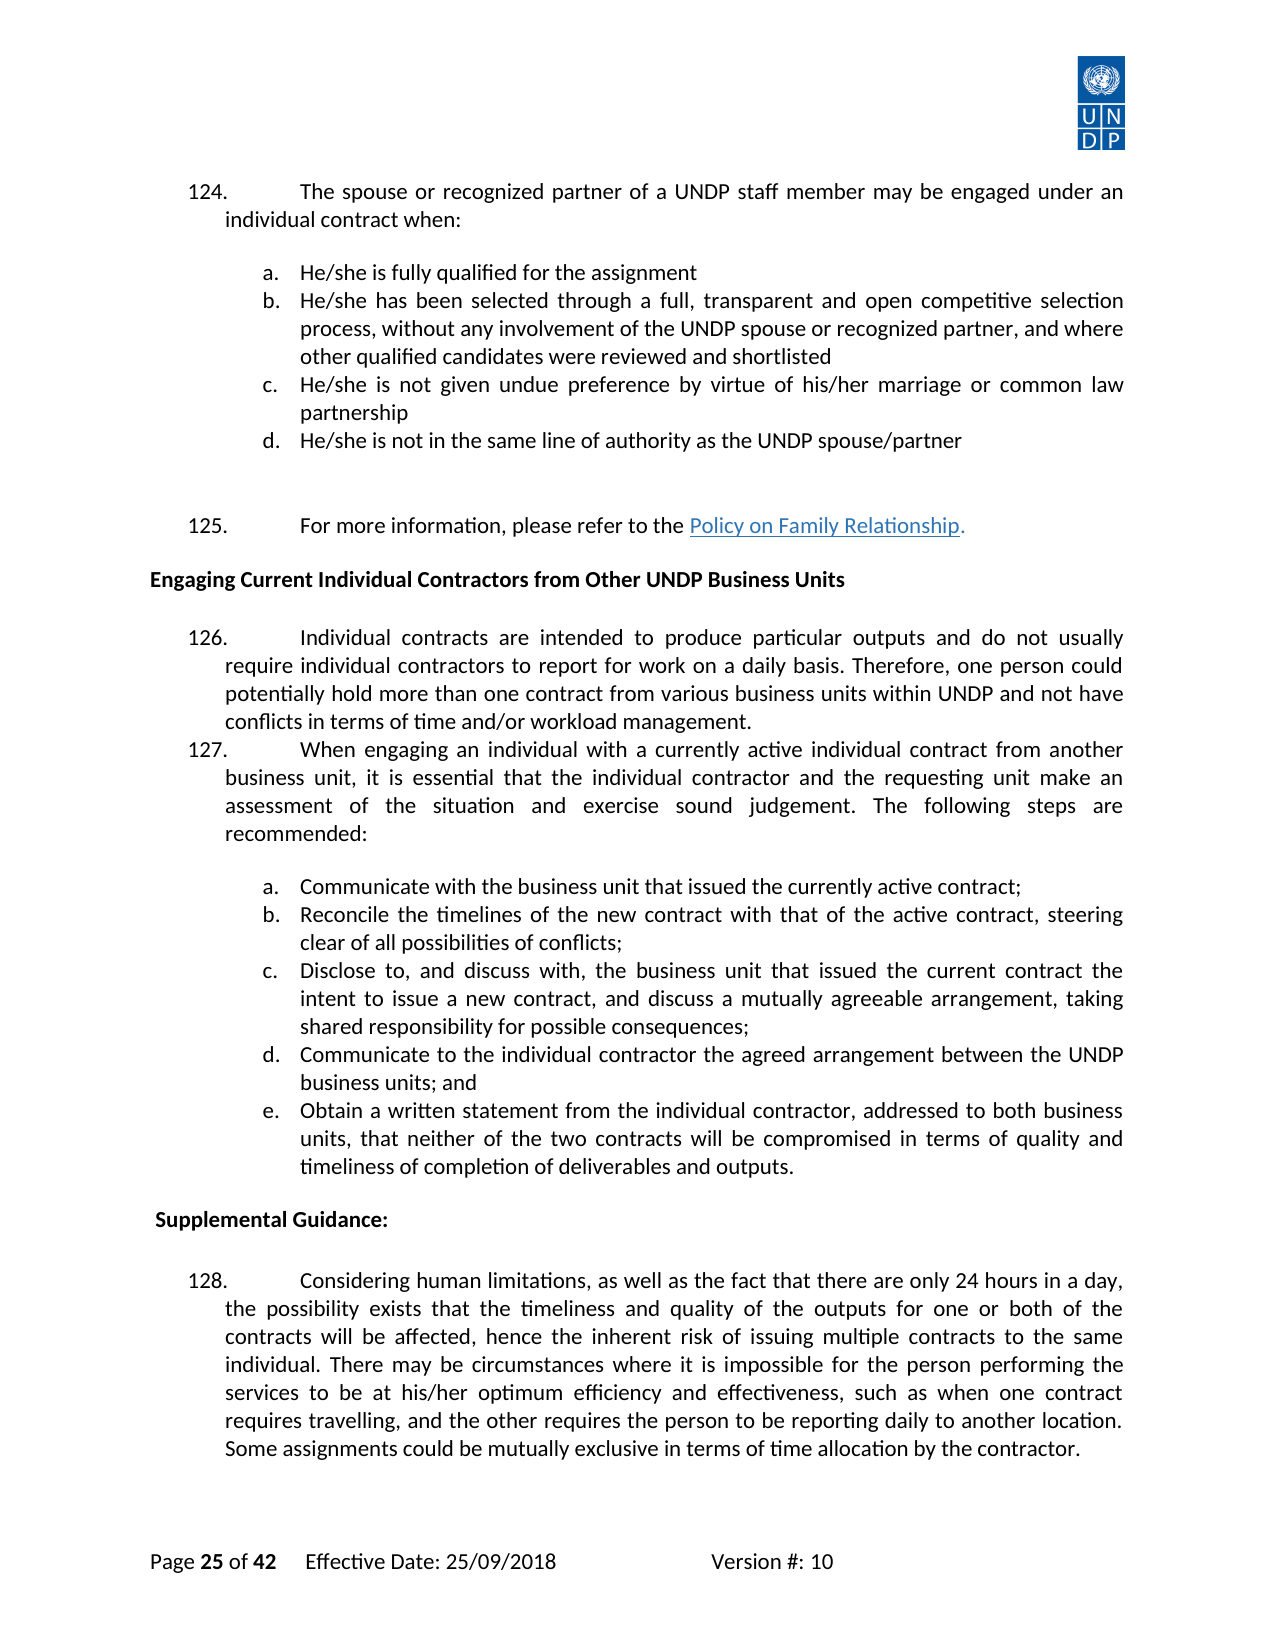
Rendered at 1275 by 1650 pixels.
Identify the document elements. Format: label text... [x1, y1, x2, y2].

list Individual contracts are intended to produce particular outputs and do not usually require individual contractors to report for work on a daily basis. Therefore, one person could potentially hold more than one contract from various business units within UNDP and not have conflicts in terms of time and/or workload management. [187, 623, 1125, 735]
list Obtain a written statement from the individual contractor, addressed to both business units, that neither of the two contracts will be compromised in terms of quality and timeliness of completion of deliverables and outputs. [262, 1096, 1125, 1180]
list He/she has been selected through a full, transparent and open competitive selection process, without any involvement of the UNDP spouse or recognized partner, and where other qualified candidates were reviewed and shortlisted [262, 286, 1125, 370]
list Reconcile the timelines of the new contract with that of the active contract, steering clear of all possibilities of conflicts; [262, 900, 1125, 956]
list The spouse or recognized partner of a UNDP staff member may be engaged under an individual contract when: [187, 177, 1125, 233]
list Communicate with the business unit that issued the currently active contract; [262, 872, 1125, 900]
list Considering human limitations, as well as the fact that there are only 24 hours in a day, the possibility exists that the timeliness and quality of the outputs for one or both of the contracts will be affected, hence the inherent risk of issuing multiple contracts to the same individual. There may be circumstances where it is impossible for the person performing the services to be at his/her optimum efficiency and effectiveness, such as when one contract requires travelling, and the other requires the person to be reporting daily to another location. Some assignments could be mutually exclusive in terms of time allocation by the contractor. [187, 1266, 1125, 1462]
picture [1076, 56, 1125, 150]
list He/she is not given undue preference by virtue of his/her marriage or common law partnership [262, 370, 1125, 426]
list For more information, please refer to the Policy on Family Relationship. [187, 512, 1125, 540]
list He/she is not in the same line of authority as the UNDP spouse/partner [262, 426, 1125, 454]
list Engaging Current Individual Contractors from Other UNDP Business Units [150, 565, 1125, 593]
list Supplemental Guidance: [150, 1205, 1125, 1263]
list He/she is fully qualified for the assignment [262, 258, 1125, 286]
list Disclose to, and discuss with, the business unit that issued the current contract the intent to issue a new contract, and discuss a mutually agreeable arrangement, taking shared responsibility for possible consequences; [262, 956, 1125, 1040]
list Communicate to the individual contractor the agreed arrangement between the UNDP business units; and [262, 1040, 1125, 1096]
list When engaging an individual with a currently active individual contract from another business unit, it is essential that the individual contractor and the requesting unit make an assessment of the situation and exercise sound judgement. The following steps are recommended: [187, 735, 1125, 847]
